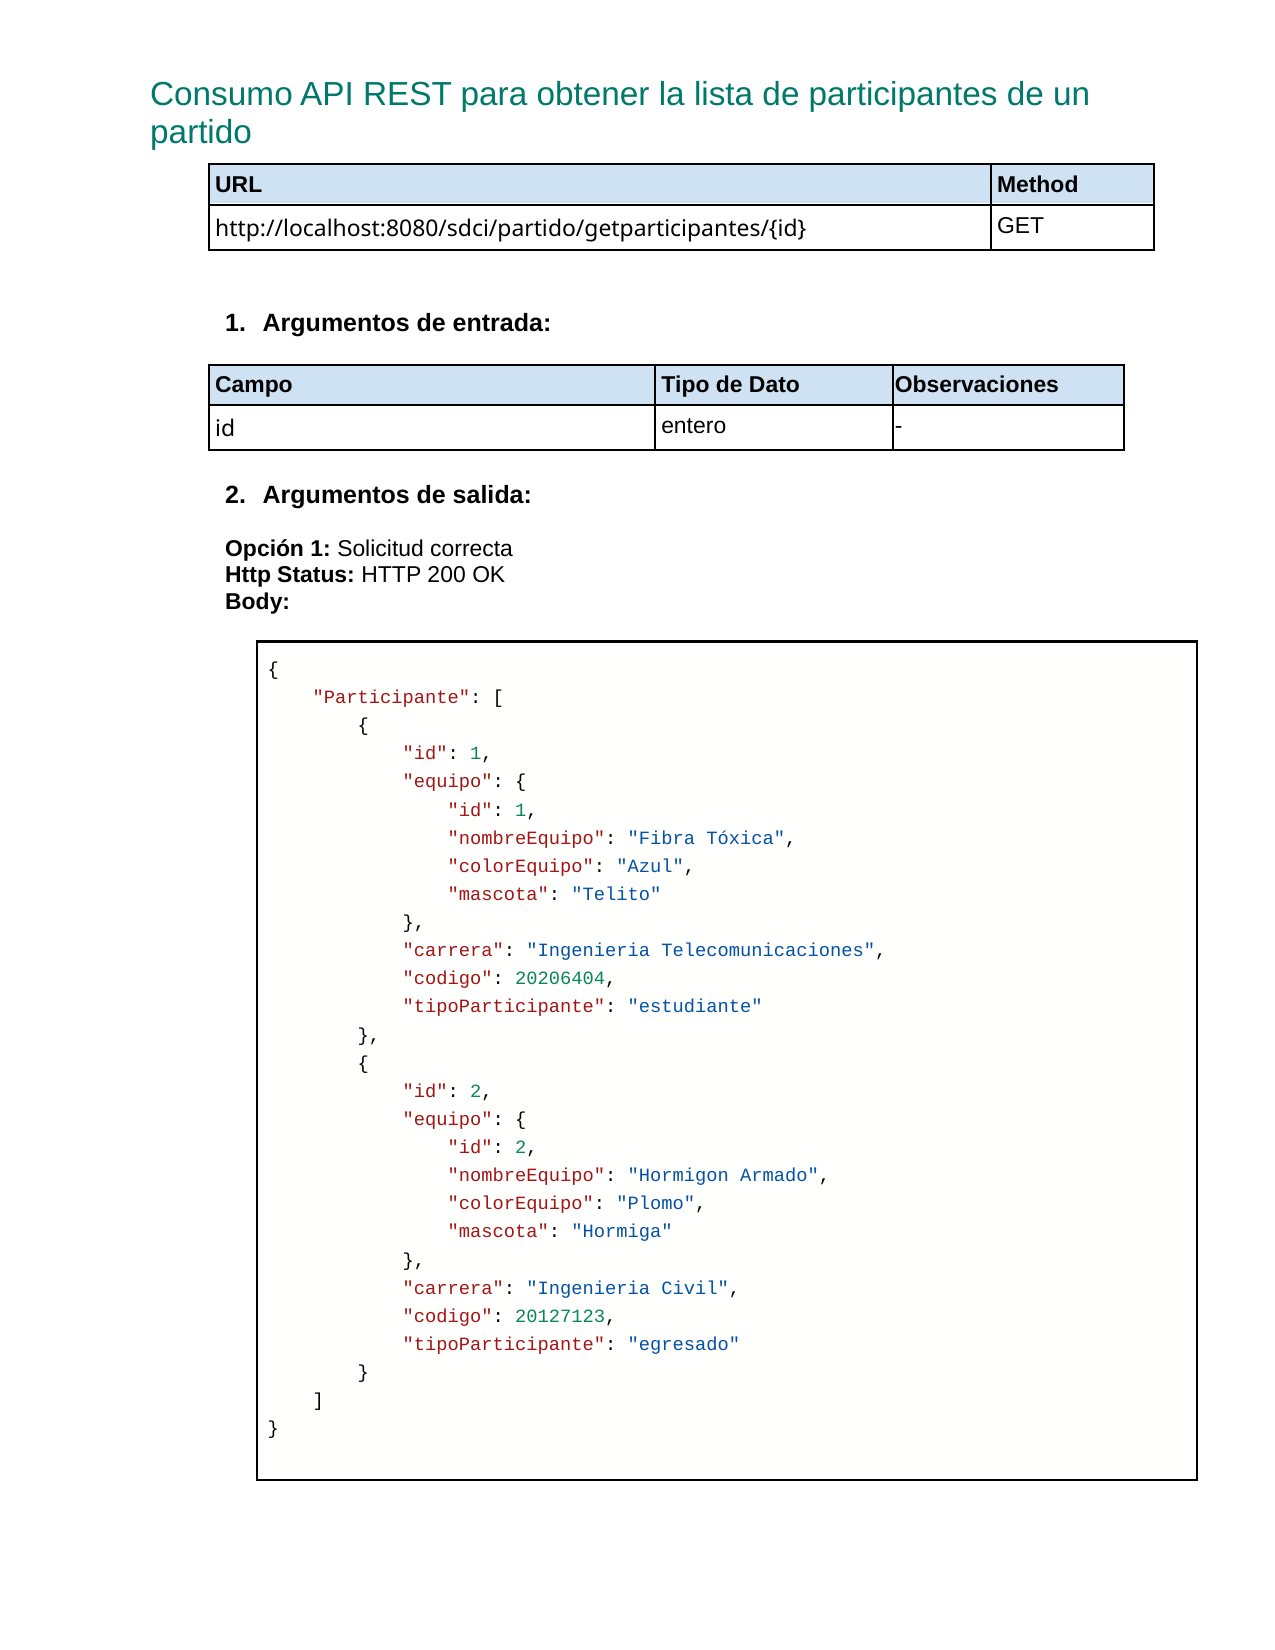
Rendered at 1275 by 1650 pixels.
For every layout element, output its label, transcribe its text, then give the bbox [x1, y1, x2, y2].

table_cell - [894, 406, 1123, 449]
table_cell id [210, 406, 654, 449]
table_cell GET [992, 206, 1153, 249]
table_header Method [992, 165, 1153, 203]
table_header Observaciones [894, 366, 1123, 404]
list Http Status: HTTP 200 OK [225, 561, 1125, 588]
list Body: [225, 588, 1125, 614]
list Argumentos de salida: [225, 480, 1125, 508]
table_header Campo [210, 366, 654, 404]
table_cell http://localhost:8080/sdci/partido/getparticipantes/{id} [210, 206, 990, 249]
list Opción 1: Solicitud correcta [225, 535, 1125, 561]
table_header Tipo de Dato [656, 366, 892, 404]
table_cell entero [656, 406, 892, 449]
list Argumentos de entrada: [225, 308, 1125, 337]
table_header { "Participante": [ { "id": 1, "equipo": { "id": 1, "nombreEquipo": "Fibra Tóxica", "colorEquipo": "Azul", "mascota": "Telito" }, "carrera": "Ingenieria Telecomunicaciones", "codigo": 20206404, "tipoParticipante": "estudiante" }, { "id": 2, "equipo": { "id": 2, "nombreEquipo": "Hormigon Armado", "colorEquipo": "Plomo", "mascota": "Hormiga" }, "carrera": "Ingenieria Civil", "codigo": 20127123, "tipoParticipante": "egresado" } ] } [258, 643, 1196, 1479]
table_header URL [210, 165, 990, 203]
text Consumo API REST para obtener la lista de participantes de un partido [150, 74, 1125, 151]
